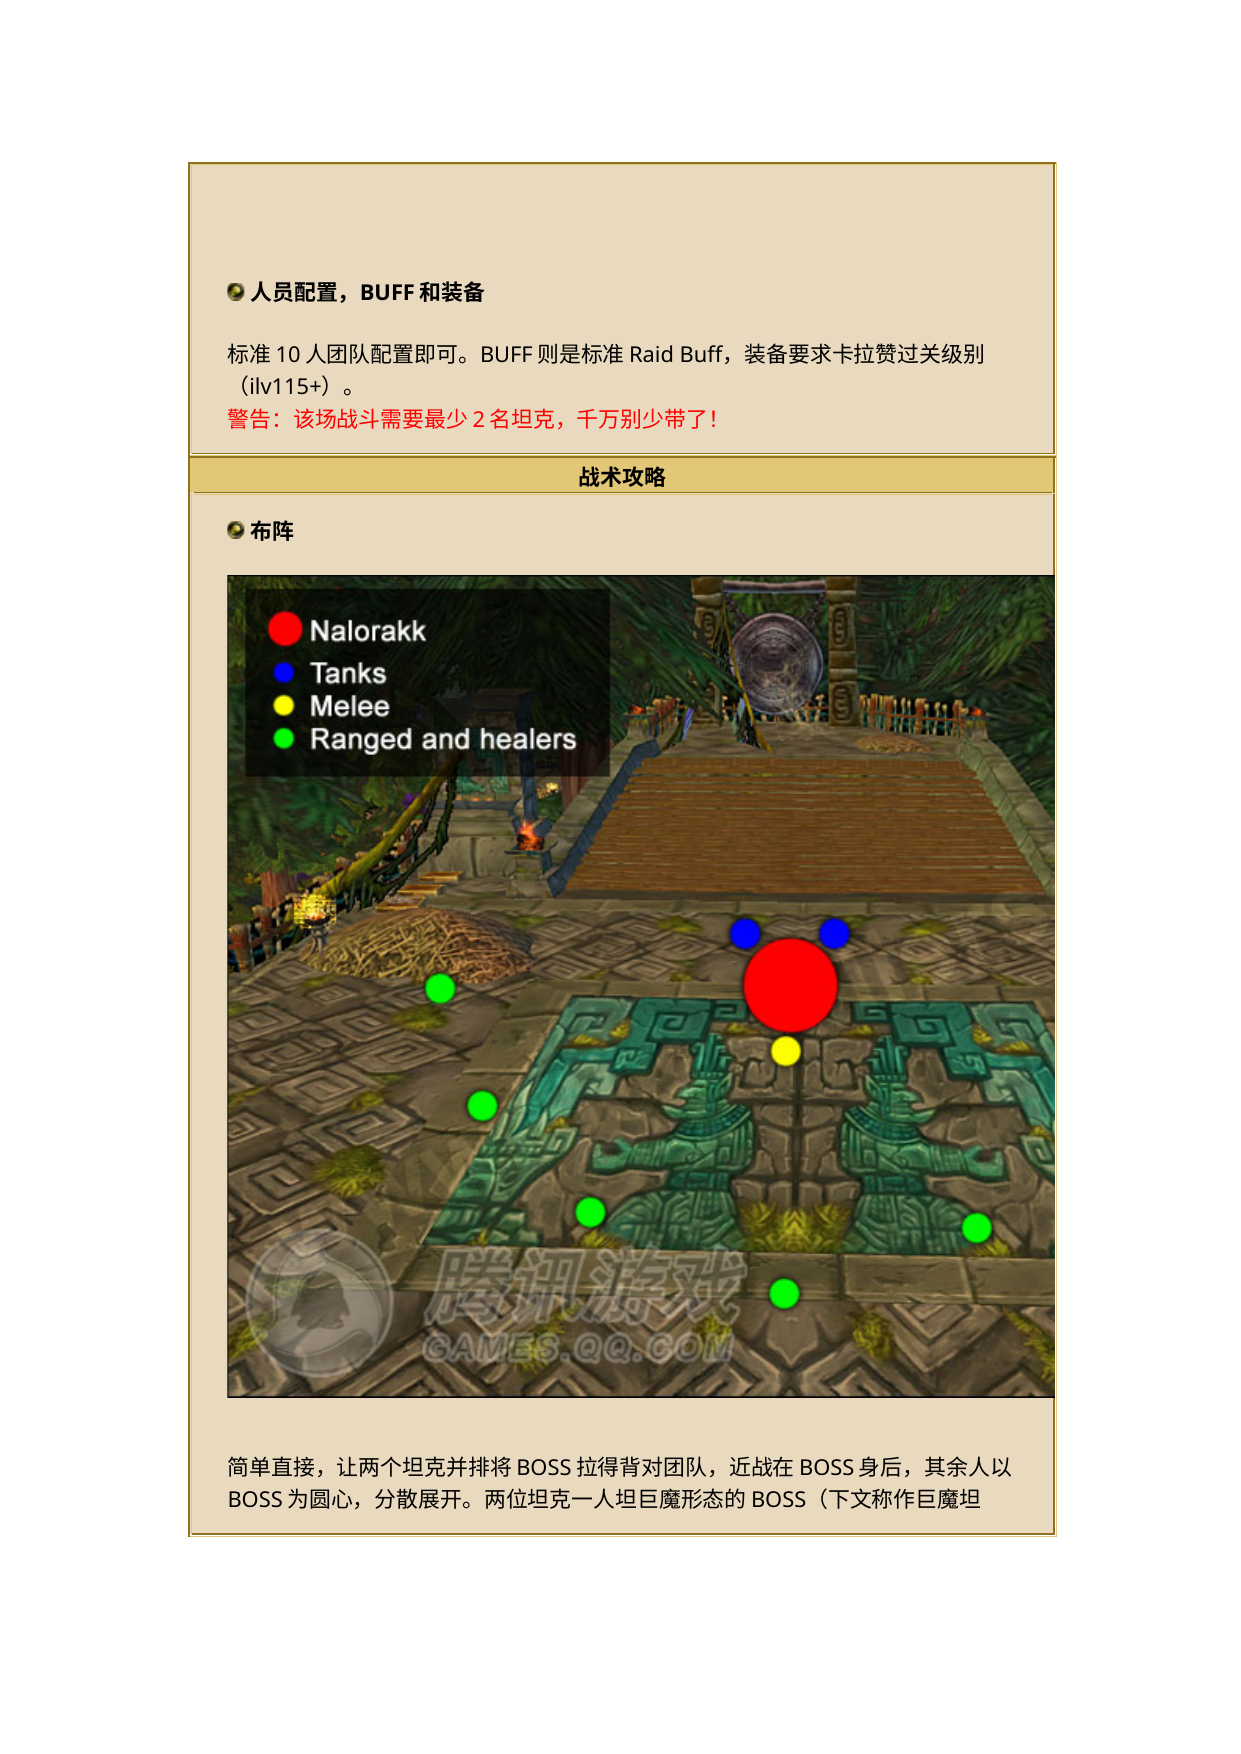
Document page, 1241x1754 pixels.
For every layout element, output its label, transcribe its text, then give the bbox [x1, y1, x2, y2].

picture [227, 575, 1055, 1398]
picture [227, 521, 245, 539]
picture [227, 283, 245, 301]
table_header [192, 165, 1053, 453]
table_header 战术攻略 [192, 459, 1053, 492]
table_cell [190, 492, 1055, 1533]
